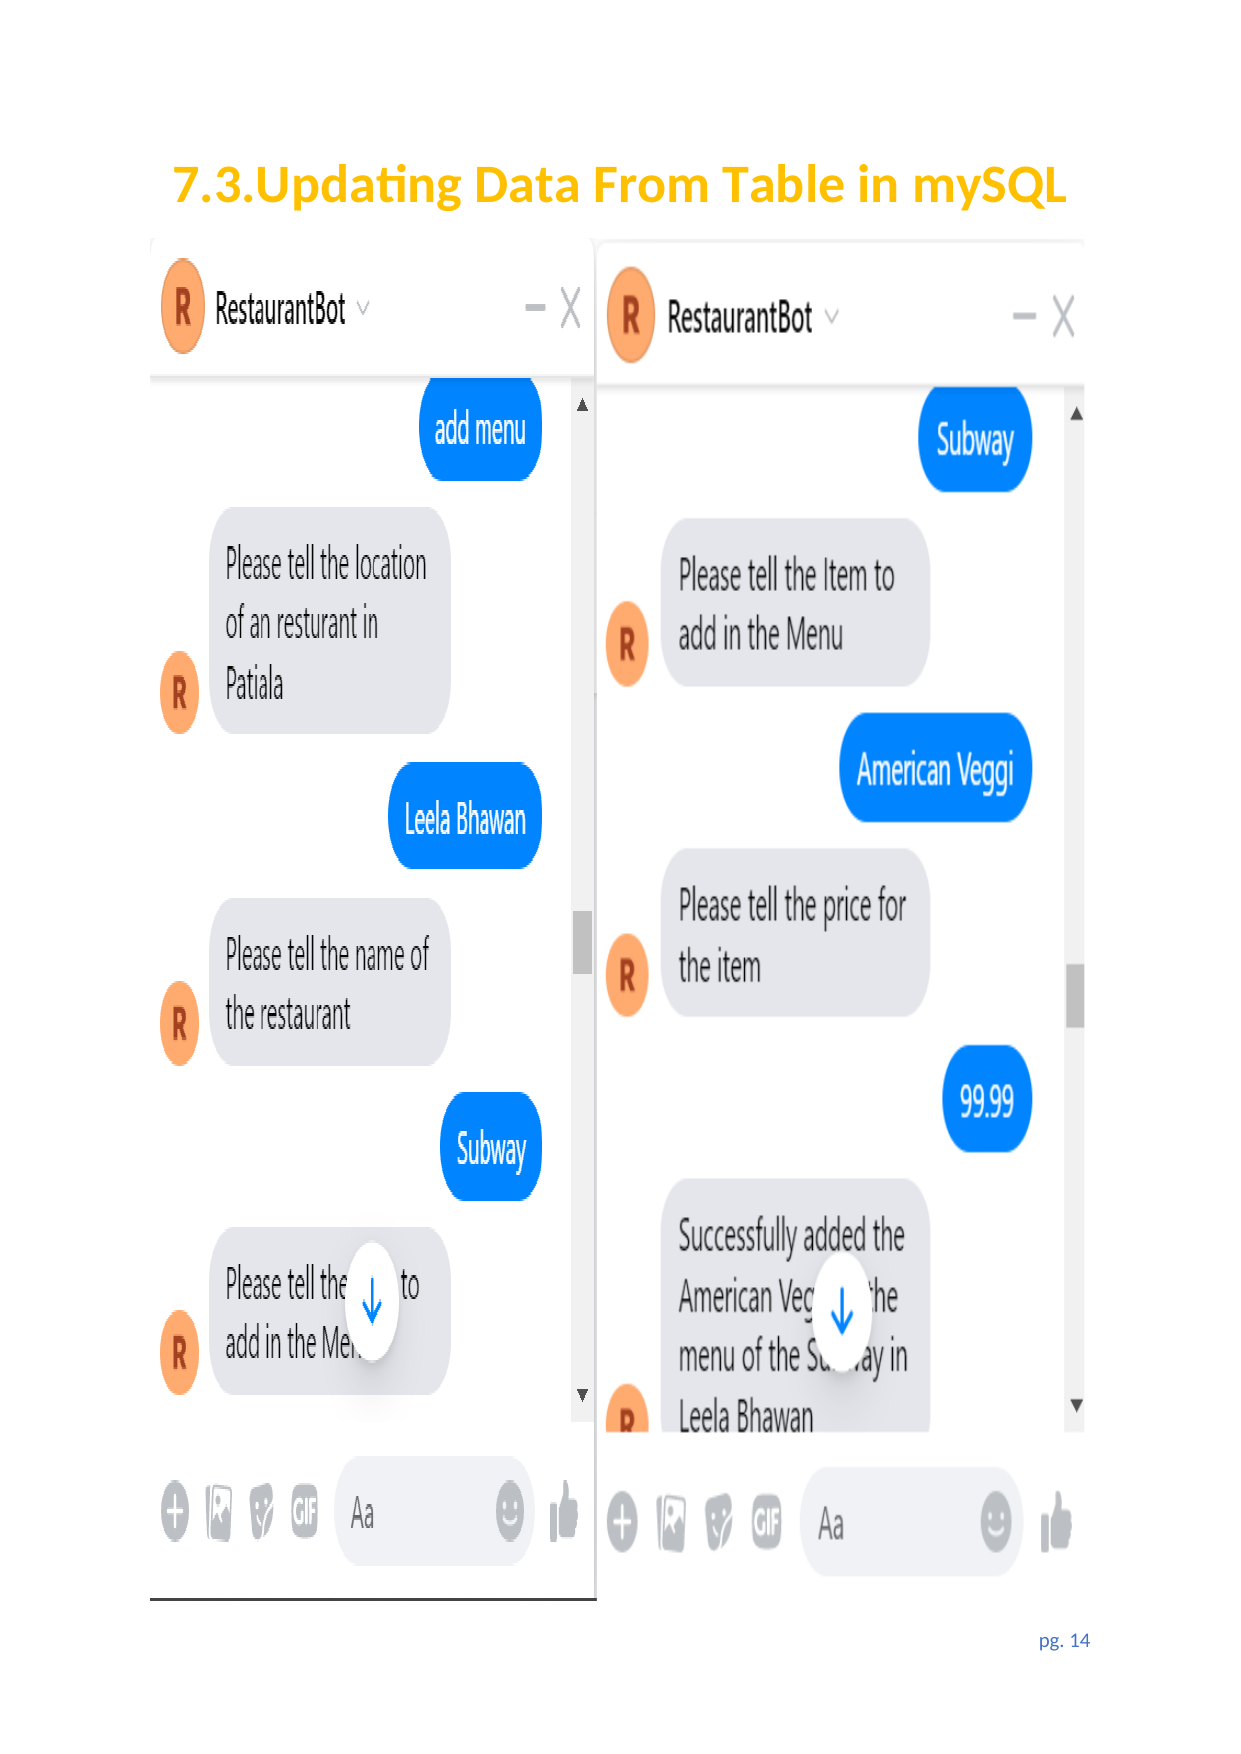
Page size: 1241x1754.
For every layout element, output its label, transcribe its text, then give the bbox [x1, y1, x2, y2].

text 7.3.Updating Data From Table in mySQL [150, 150, 1090, 216]
picture [150, 238, 1085, 1601]
